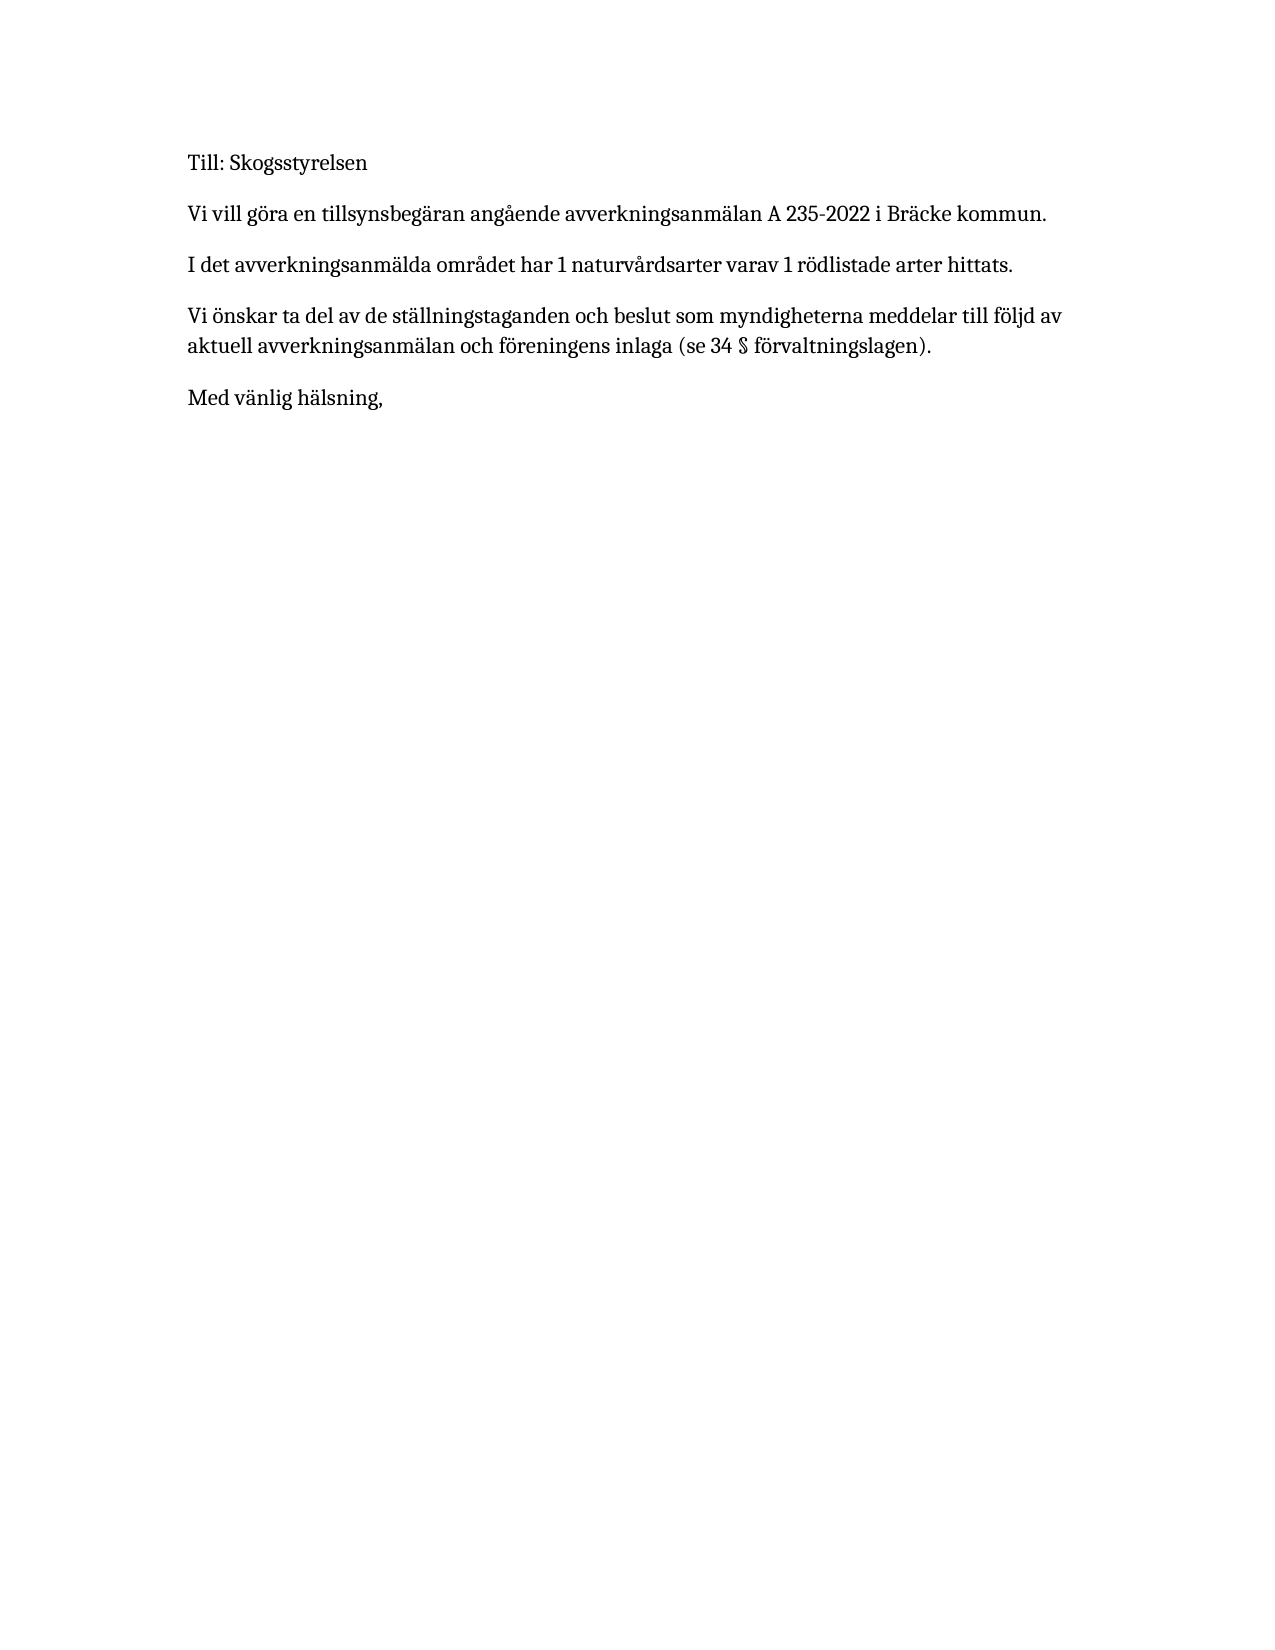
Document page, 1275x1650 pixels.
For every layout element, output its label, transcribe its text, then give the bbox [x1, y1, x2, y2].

text Till: Skogsstyrelsen [187, 150, 1087, 176]
text Vi vill göra en tillsynsbegäran angående avverkningsanmälan A 235-2022 i Bräcke kommun. [187, 201, 1087, 227]
text I det avverkningsanmälda området har 1 naturvårdsarter varav 1 rödlistade arter hittats. [187, 252, 1087, 278]
text Med vänlig hälsning, [187, 384, 1087, 441]
text Vi önskar ta del av de ställningstaganden och beslut som myndigheterna meddelar till följd av aktuell avverkningsanmälan och föreningens inlaga (se 34 § förvaltningslagen). [187, 303, 1087, 360]
